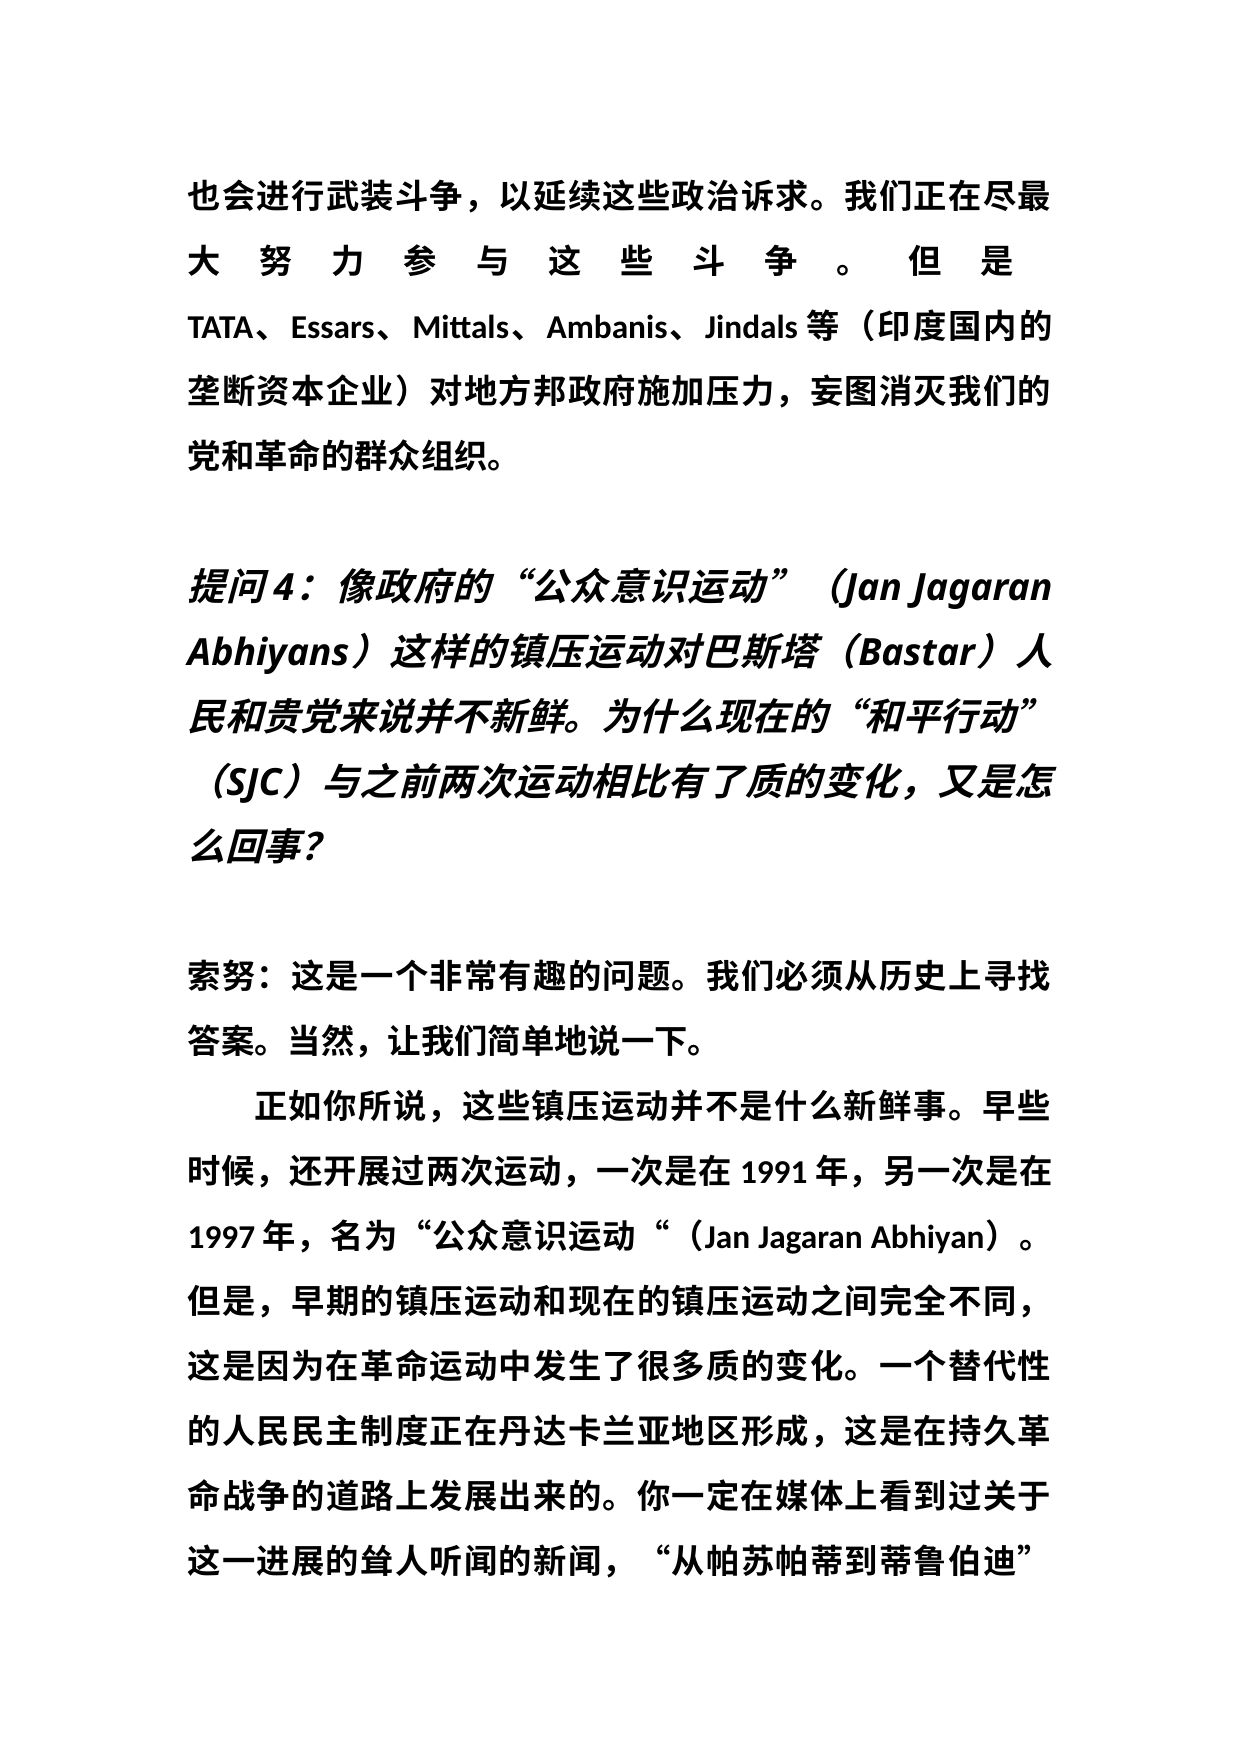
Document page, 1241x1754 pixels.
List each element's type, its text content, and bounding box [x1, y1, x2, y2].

text 索努：这是一个非常有趣的问题。我们必须从历史上寻找答案。当然，让我们简单地说一下。 [187, 942, 1053, 1072]
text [187, 1072, 1053, 1592]
text 提问4：像政府的“公众意识运动”（Jan Jagaran Abhiyans）这样的镇压运动对巴斯塔（Bastar）人民和贵党来说并不新鲜。为什么现在的“和平行动”（SJC）与之前两次运动相比有了质的变化，又是怎么回事？ [187, 552, 1053, 877]
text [187, 162, 1053, 487]
